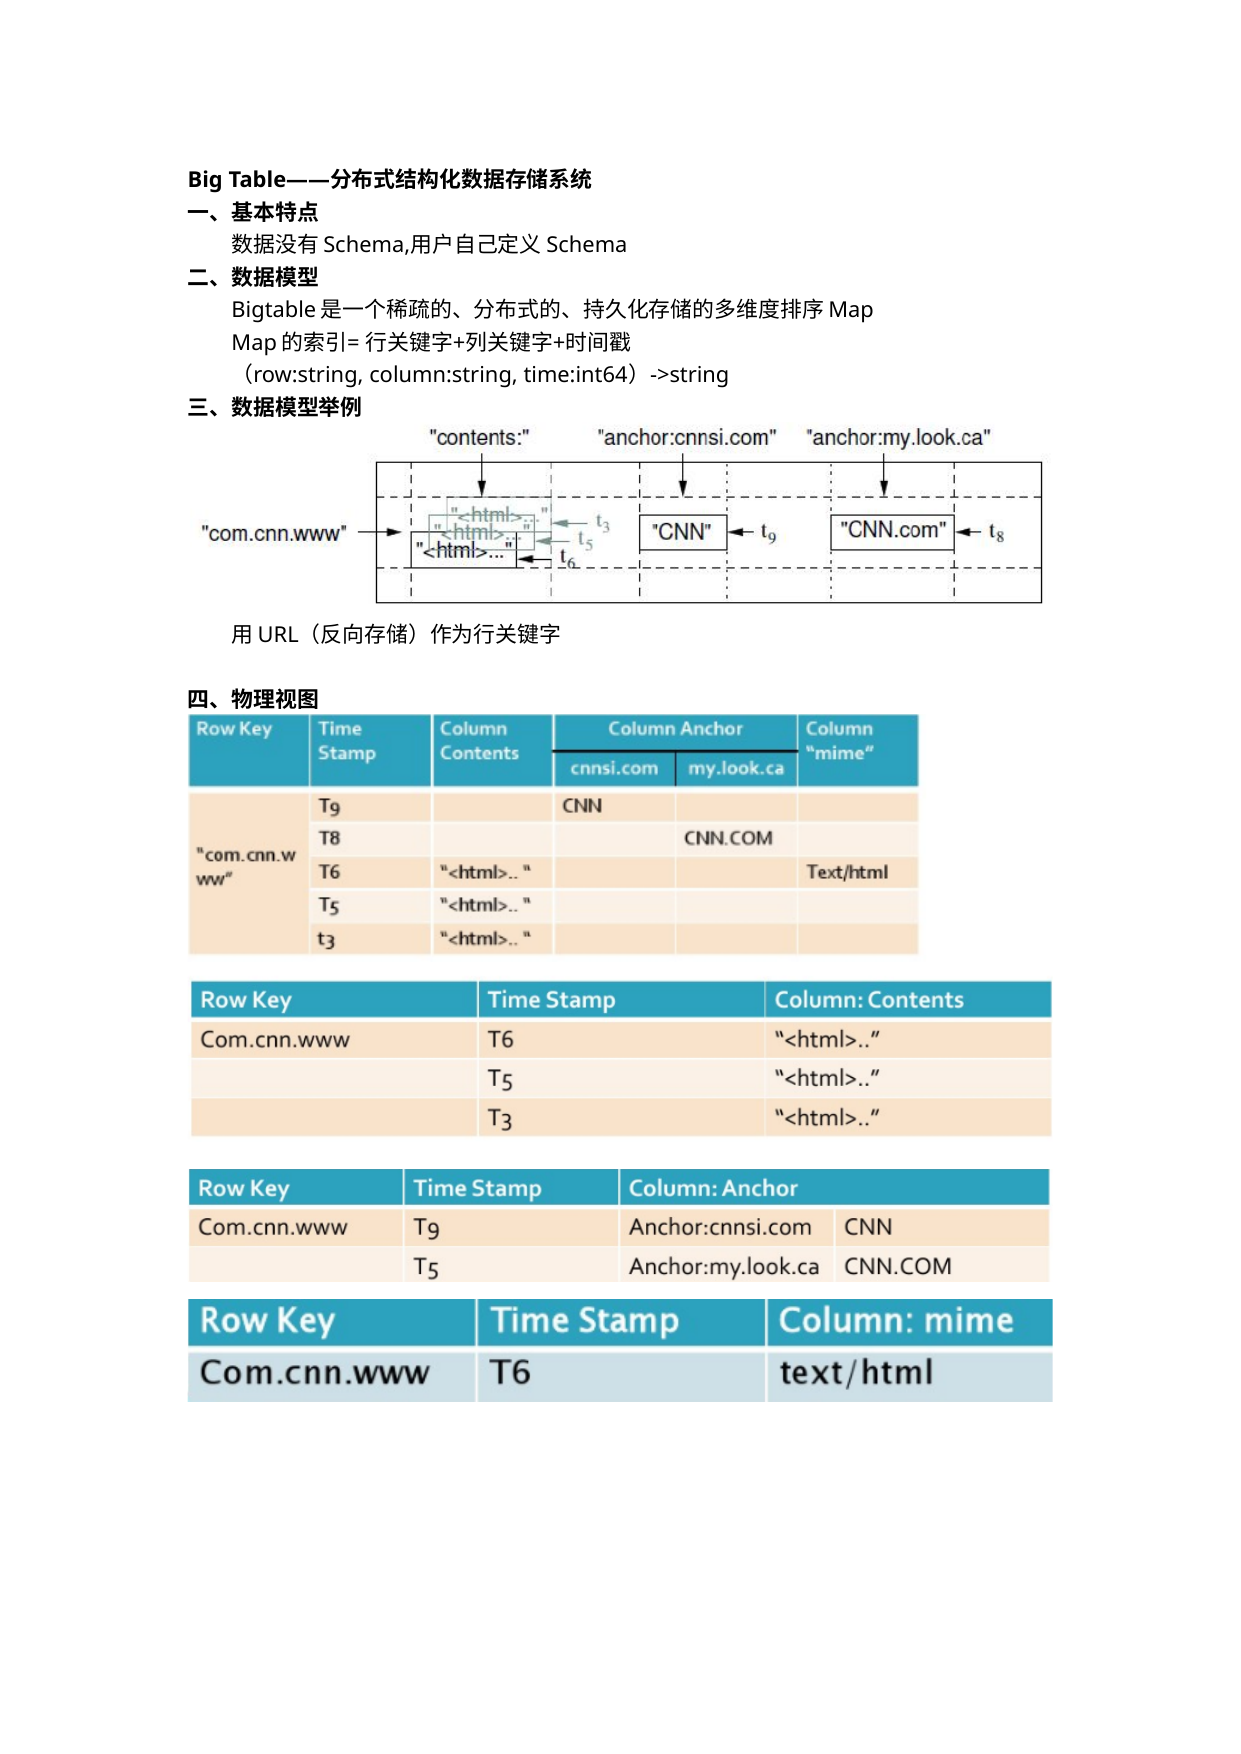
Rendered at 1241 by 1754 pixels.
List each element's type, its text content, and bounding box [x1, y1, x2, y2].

text 四、物理视图 [187, 682, 1053, 714]
text 用URL（反向存储）作为行关键字 [187, 617, 1053, 649]
picture [187, 1299, 1053, 1402]
text Big Table——分布式结构化数据存储系统 [187, 162, 1053, 194]
text 三、数据模型举例 [187, 389, 1053, 422]
text Map的索引= 行关键字+列关键字+时间戳 [187, 324, 1053, 357]
picture [187, 974, 1053, 1142]
picture [187, 1169, 1053, 1282]
text （row:string, column:string, time:int64）->string [187, 357, 1053, 389]
picture [187, 422, 1053, 613]
text 一、基本特点 [187, 194, 1053, 227]
picture [187, 714, 927, 962]
text 二、数据模型 [187, 259, 1053, 292]
text Bigtable是一个稀疏的、分布式的、持久化存储的多维度排序Map [187, 292, 1053, 324]
text 数据没有Schema,用户自己定义 Schema [187, 227, 1053, 259]
